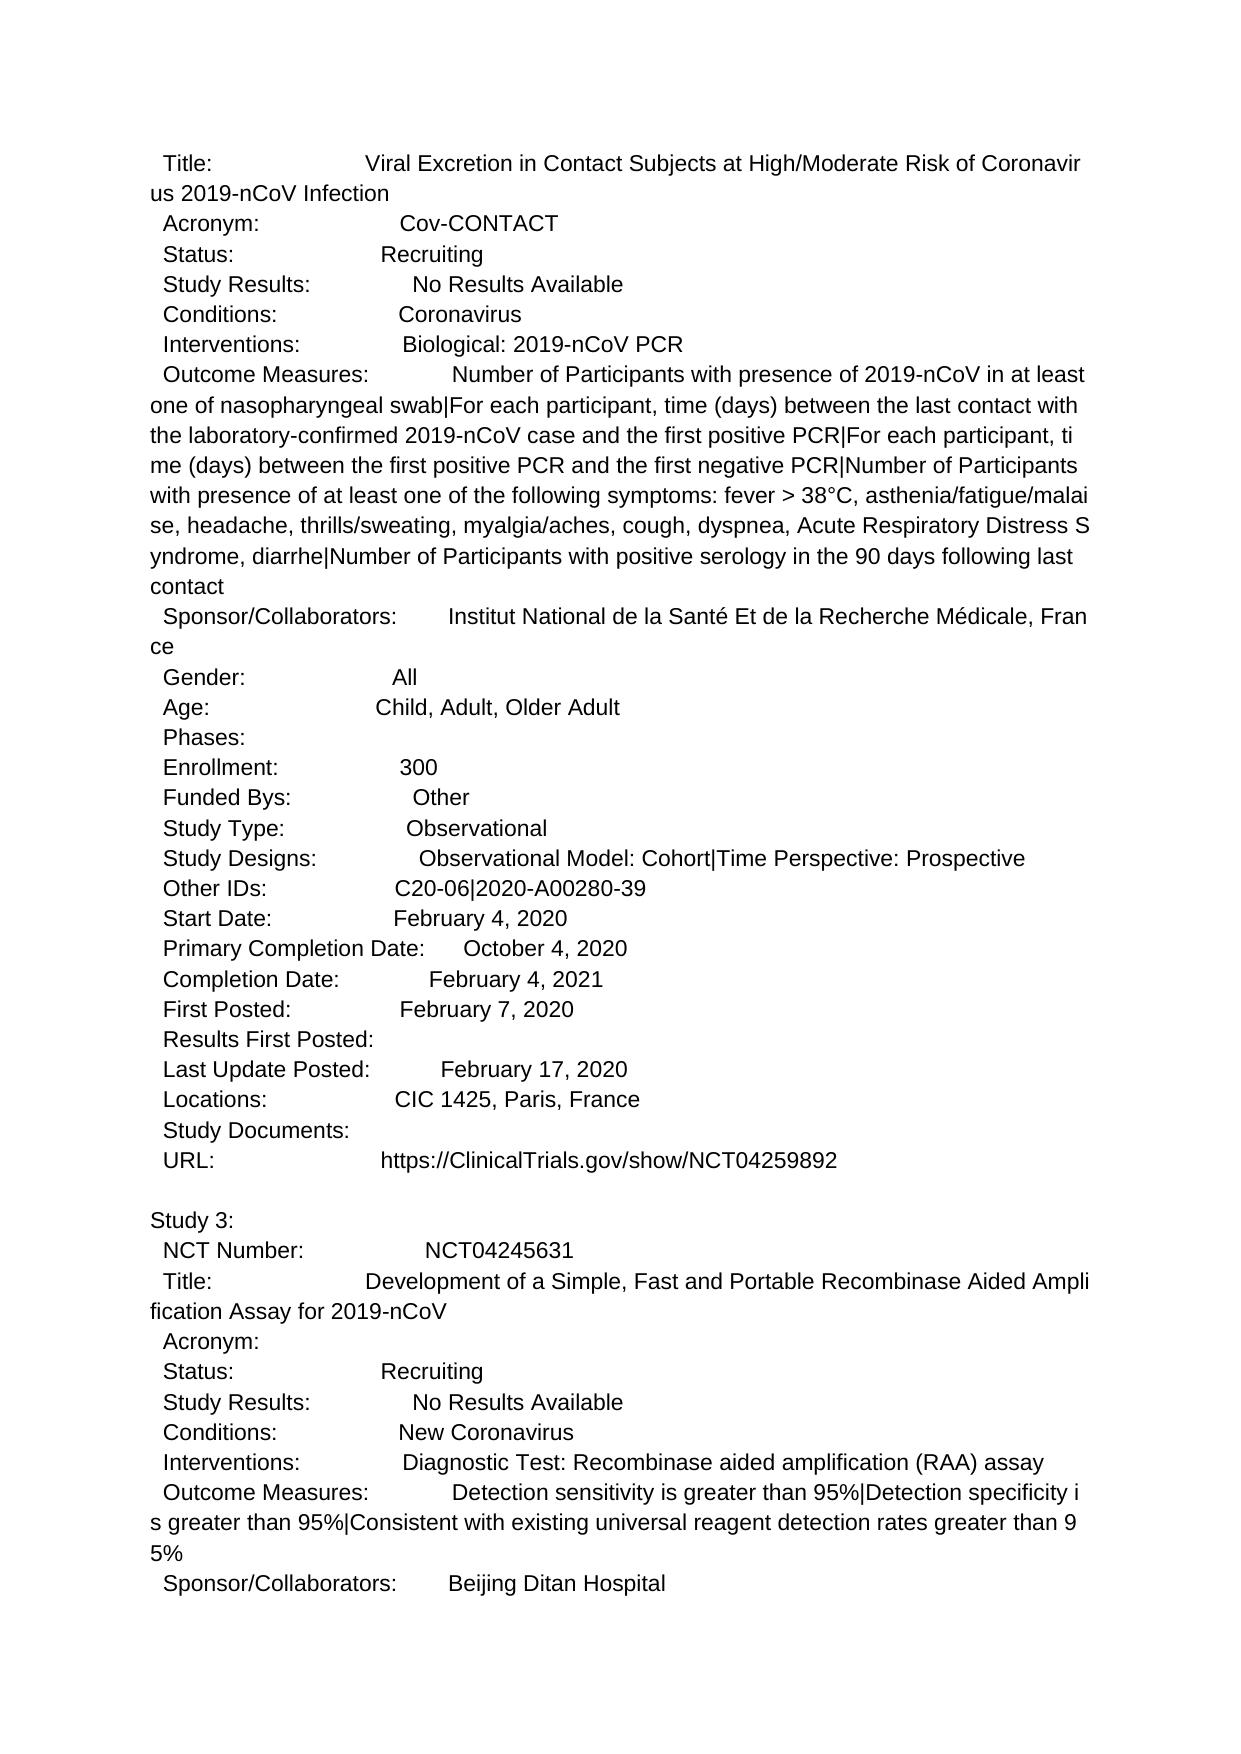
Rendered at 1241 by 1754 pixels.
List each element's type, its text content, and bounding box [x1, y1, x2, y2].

text Phases: [150, 724, 1090, 750]
text Results First Posted: [150, 1026, 1090, 1052]
text Title: Viral Excretion in Contact Subjects at High/Moderate Risk of Coronavirus 2019-nCoV Infection [150, 150, 1090, 207]
text Start Date: February 4, 2020 [150, 905, 1090, 932]
text Study Type: Observational [150, 814, 1090, 841]
text Completion Date: February 4, 2021 [150, 966, 1090, 992]
text Sponsor/Collaborators: Institut National de la Santé Et de la Recherche Médicale, France [150, 603, 1090, 660]
text Sponsor/Collaborators: Beijing Ditan Hospital [150, 1570, 1090, 1596]
text Funded Bys: Other [150, 784, 1090, 811]
text Outcome Measures: Detection sensitivity is greater than 95%|Detection specificity is greater than 95%|Consistent with existing universal reagent detection rates greater than 95% [150, 1479, 1090, 1566]
text Study Results: No Results Available [150, 1388, 1090, 1415]
text Study Designs: Observational Model: Cohort|Time Perspective: Prospective [150, 845, 1090, 871]
text Acronym: [150, 1328, 1090, 1354]
text First Posted: February 7, 2020 [150, 996, 1090, 1022]
text Enrollment: 300 [150, 754, 1090, 781]
text Outcome Measures: Number of Participants with presence of 2019-nCoV in at least one of nasopharyngeal swab|For each participant, time (days) between the last contact with the laboratory-confirmed 2019-nCoV case and the first positive PCR|For each participant, time (days) between the first positive PCR and the first negative PCR|Number of Participants with presence of at least one of the following symptoms: fever > 38°C, asthenia/fatigue/malaise, headache, thrills/sweating, myalgia/aches, cough, dyspnea, Acute Respiratory Distress Syndrome, diarrhe|Number of Participants with positive serology in the 90 days following last contact [150, 361, 1090, 599]
text Locations: CIC 1425, Paris, France [150, 1086, 1090, 1113]
text Age: Child, Adult, Older Adult [150, 694, 1090, 720]
text Gender: All [150, 663, 1090, 690]
text Interventions: Diagnostic Test: Recombinase aided amplification (RAA) assay [150, 1449, 1090, 1475]
text Status: Recruiting [150, 1358, 1090, 1385]
text NCT Number: NCT04245631 [150, 1237, 1090, 1264]
text Study Documents: [150, 1117, 1090, 1143]
text URL: https://ClinicalTrials.gov/show/NCT04259892 [150, 1147, 1090, 1173]
text Interventions: Biological: 2019-nCoV PCR [150, 331, 1090, 358]
text Primary Completion Date: October 4, 2020 [150, 935, 1090, 962]
text Study Results: No Results Available [150, 271, 1090, 297]
text Study 3: [150, 1207, 1090, 1234]
text Conditions: New Coronavirus [150, 1419, 1090, 1445]
text Last Update Posted: February 17, 2020 [150, 1056, 1090, 1083]
text Other IDs: C20-06|2020-A00280-39 [150, 875, 1090, 901]
text Title: Development of a Simple, Fast and Portable Recombinase Aided Amplification Assay for 2019-nCoV [150, 1268, 1090, 1324]
text Acronym: Cov-CONTACT [150, 210, 1090, 237]
text Conditions: Coronavirus [150, 301, 1090, 327]
text Status: Recruiting [150, 241, 1090, 267]
